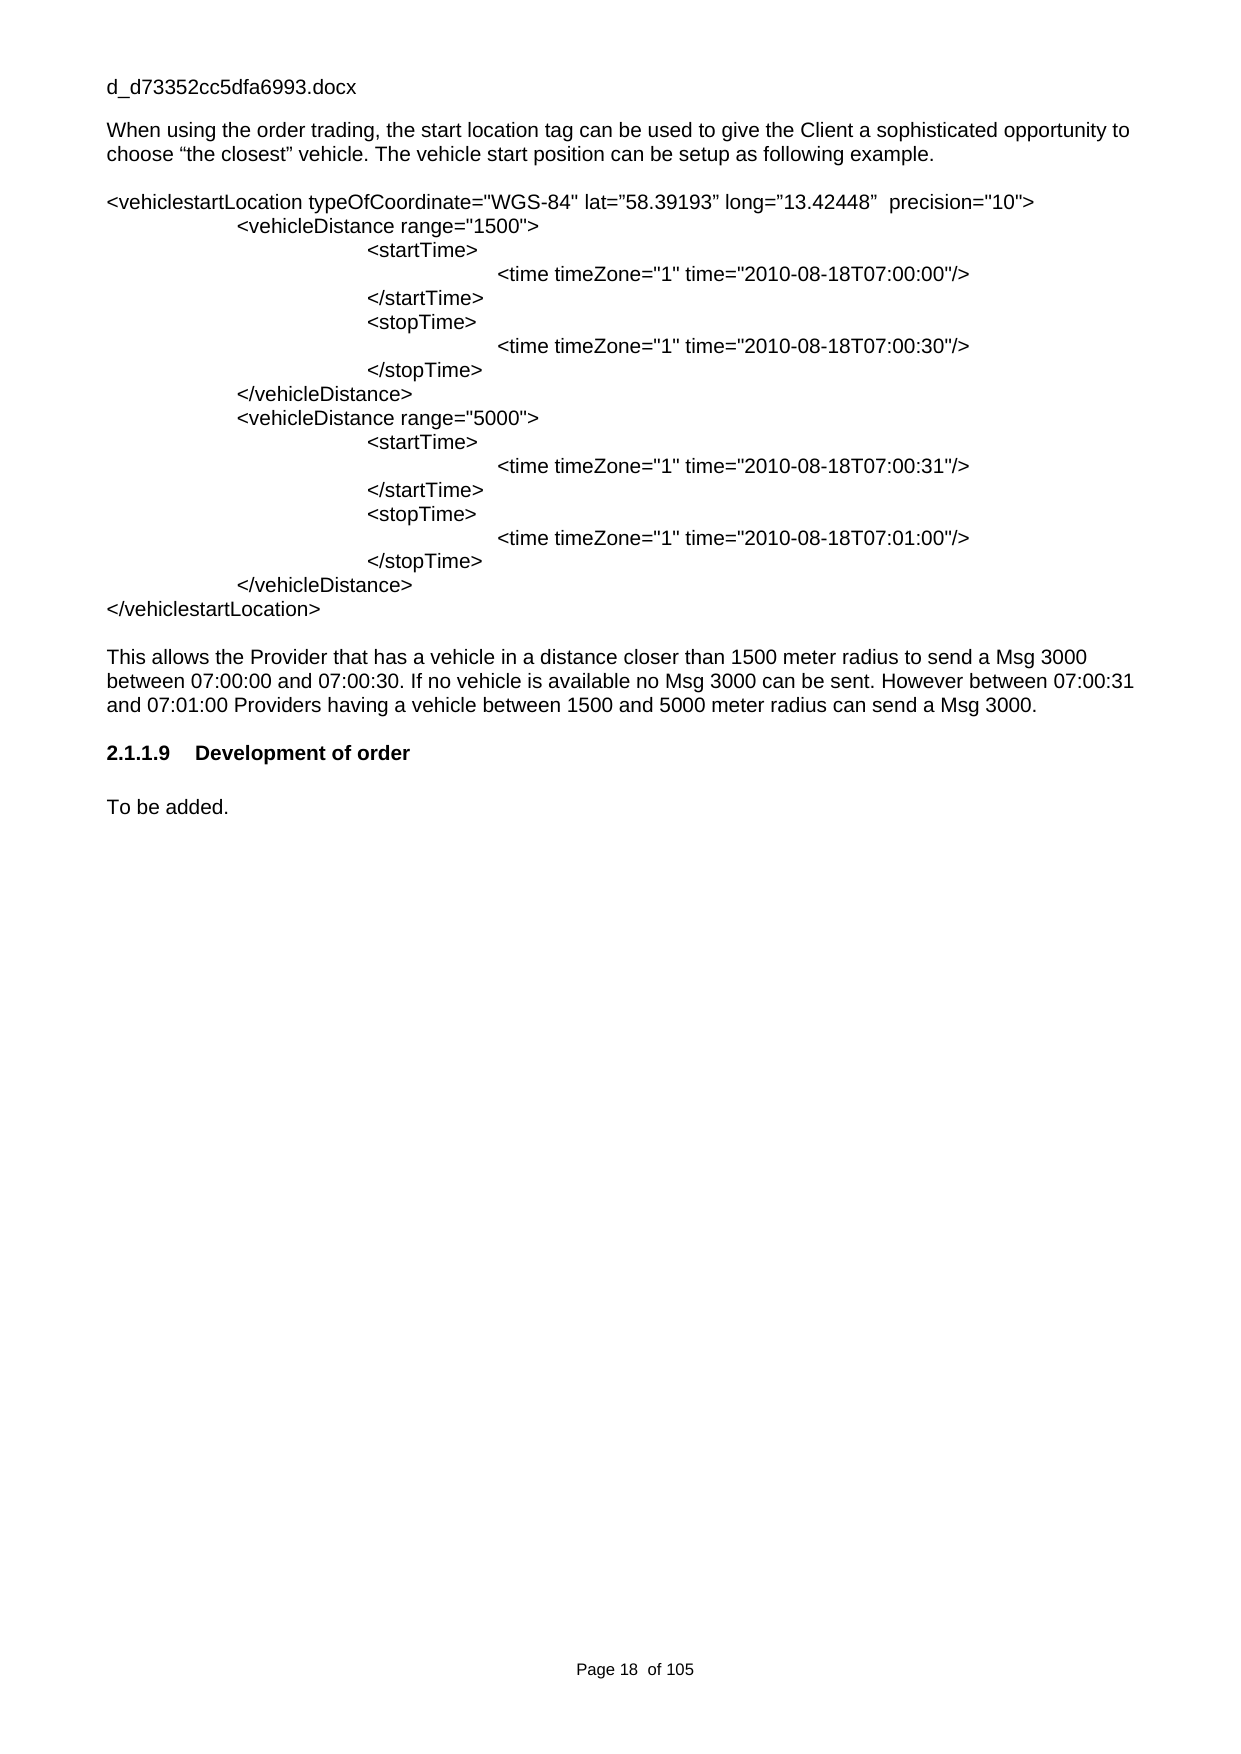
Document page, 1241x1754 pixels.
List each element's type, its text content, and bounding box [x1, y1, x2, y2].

text <time timeZone="1" time="2010-08-18T07:01:00"/> [106, 525, 1163, 549]
text <vehicleDistance range="1500"> [106, 214, 1163, 238]
text <startTime> [106, 429, 1163, 453]
text <time timeZone="1" time="2010-08-18T07:00:00"/> [106, 262, 1163, 286]
text <stopTime> [106, 501, 1163, 525]
text </startTime> [106, 286, 1163, 310]
text <stopTime> [106, 310, 1163, 334]
text <vehicleDistance range="5000"> [106, 406, 1163, 429]
text When using the order trading, the start location tag can be used to give the Client a sophisticated opportunity to choose “the closest” vehicle. The vehicle start position can be setup as following example. [106, 118, 1163, 166]
text </vehicleDistance> [106, 382, 1163, 406]
text </vehicleDistance> [106, 573, 1163, 597]
text </stopTime> [106, 549, 1163, 573]
subtitle Development of order [106, 741, 1163, 765]
text </startTime> [106, 477, 1163, 501]
text </stopTime> [106, 358, 1163, 382]
text <time timeZone="1" time="2010-08-18T07:00:31"/> [106, 453, 1163, 477]
text </vehiclestartLocation> [106, 597, 1163, 621]
text <vehiclestartLocation typeOfCoordinate="WGS-84" lat=”58.39193” long=”13.42448” precision="10"> [106, 190, 1163, 214]
text This allows the Provider that has a vehicle in a distance closer than 1500 meter radius to send a Msg 3000 between 07:00:00 and 07:00:30. If no vehicle is available no Msg 3000 can be sent. However between 07:00:31 and 07:01:00 Providers having a vehicle between 1500 and 5000 meter radius can send a Msg 3000. [106, 645, 1163, 717]
text <startTime> [106, 238, 1163, 262]
text To be added. [106, 795, 1163, 819]
text <time timeZone="1" time="2010-08-18T07:00:30"/> [106, 334, 1163, 358]
